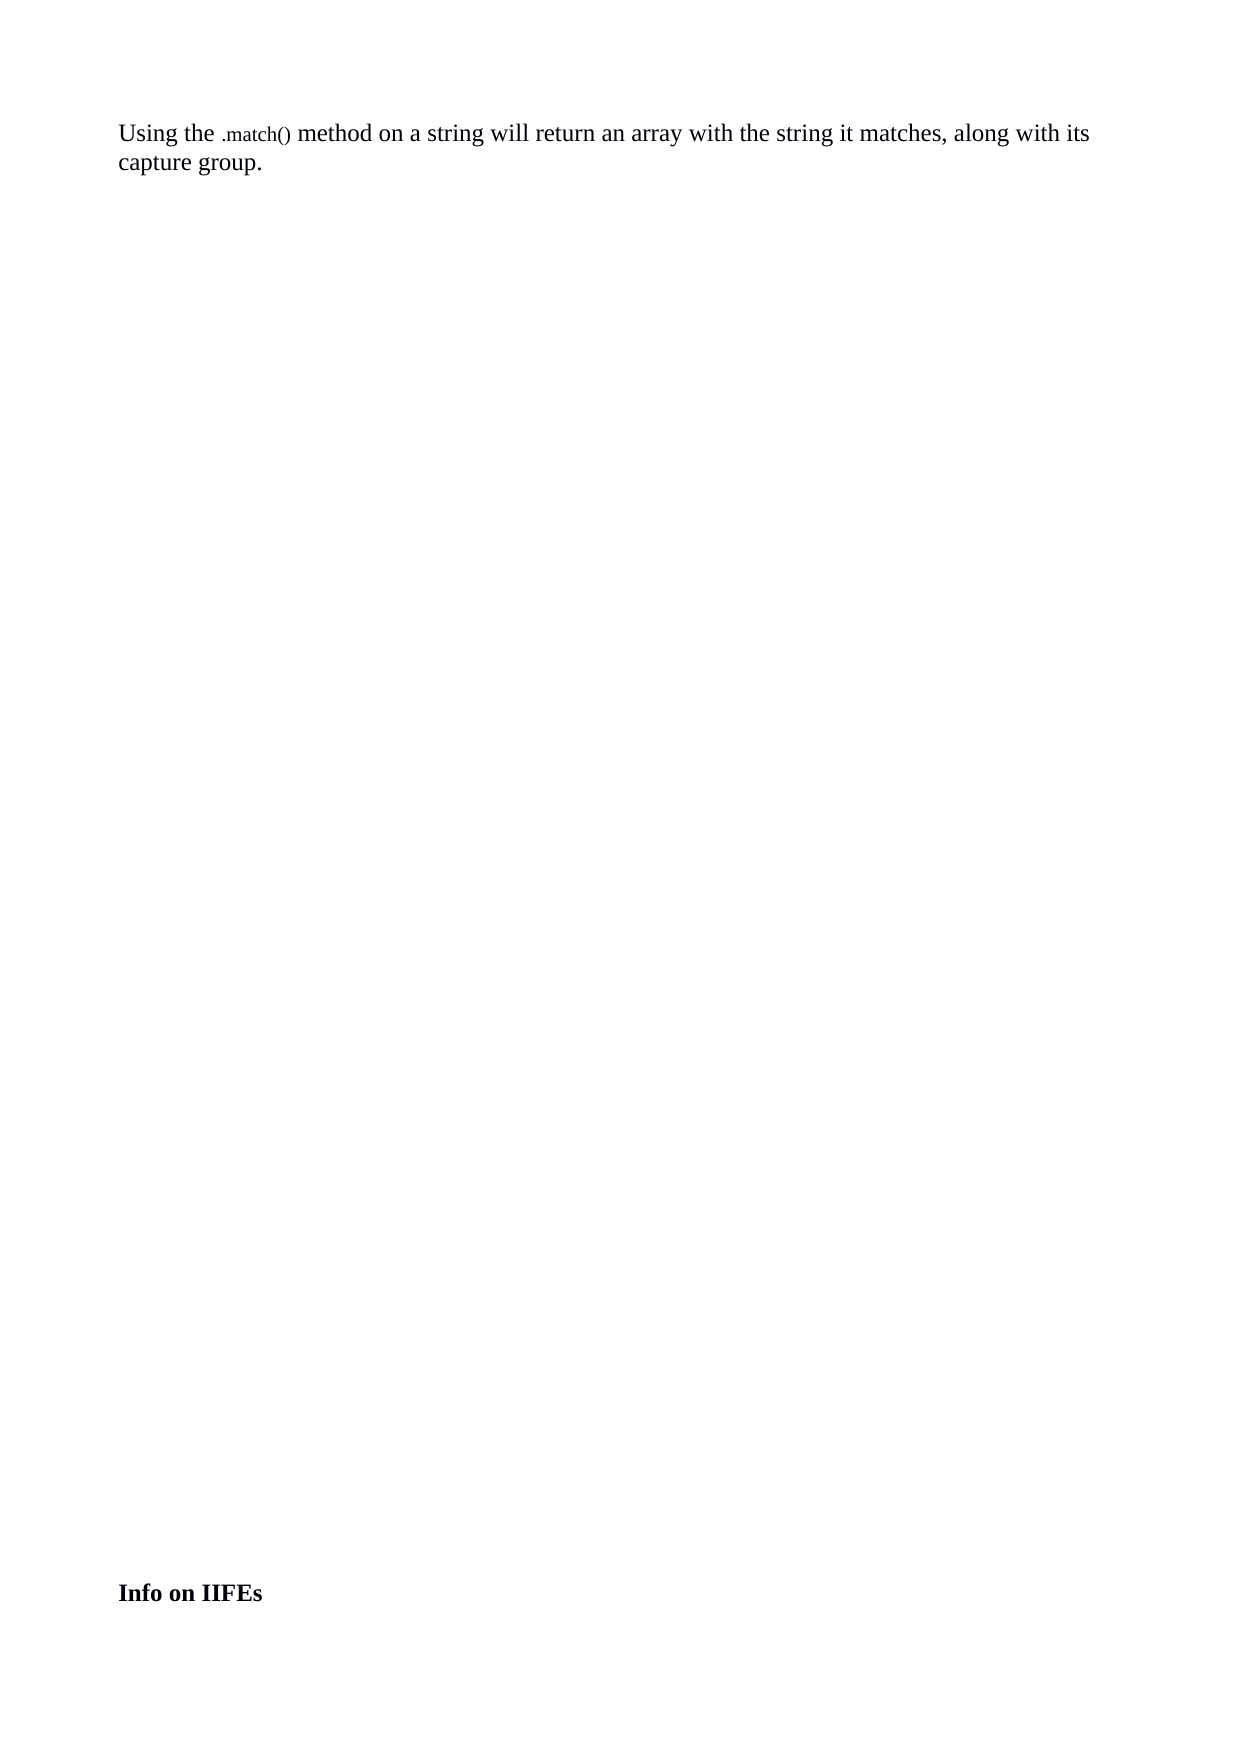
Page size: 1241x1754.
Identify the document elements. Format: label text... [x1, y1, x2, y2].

text Using the .match() method on a string will return an array with the string it matches, along with its capture group. [118, 118, 1122, 176]
text Info on IIFEs [118, 1578, 1122, 1607]
